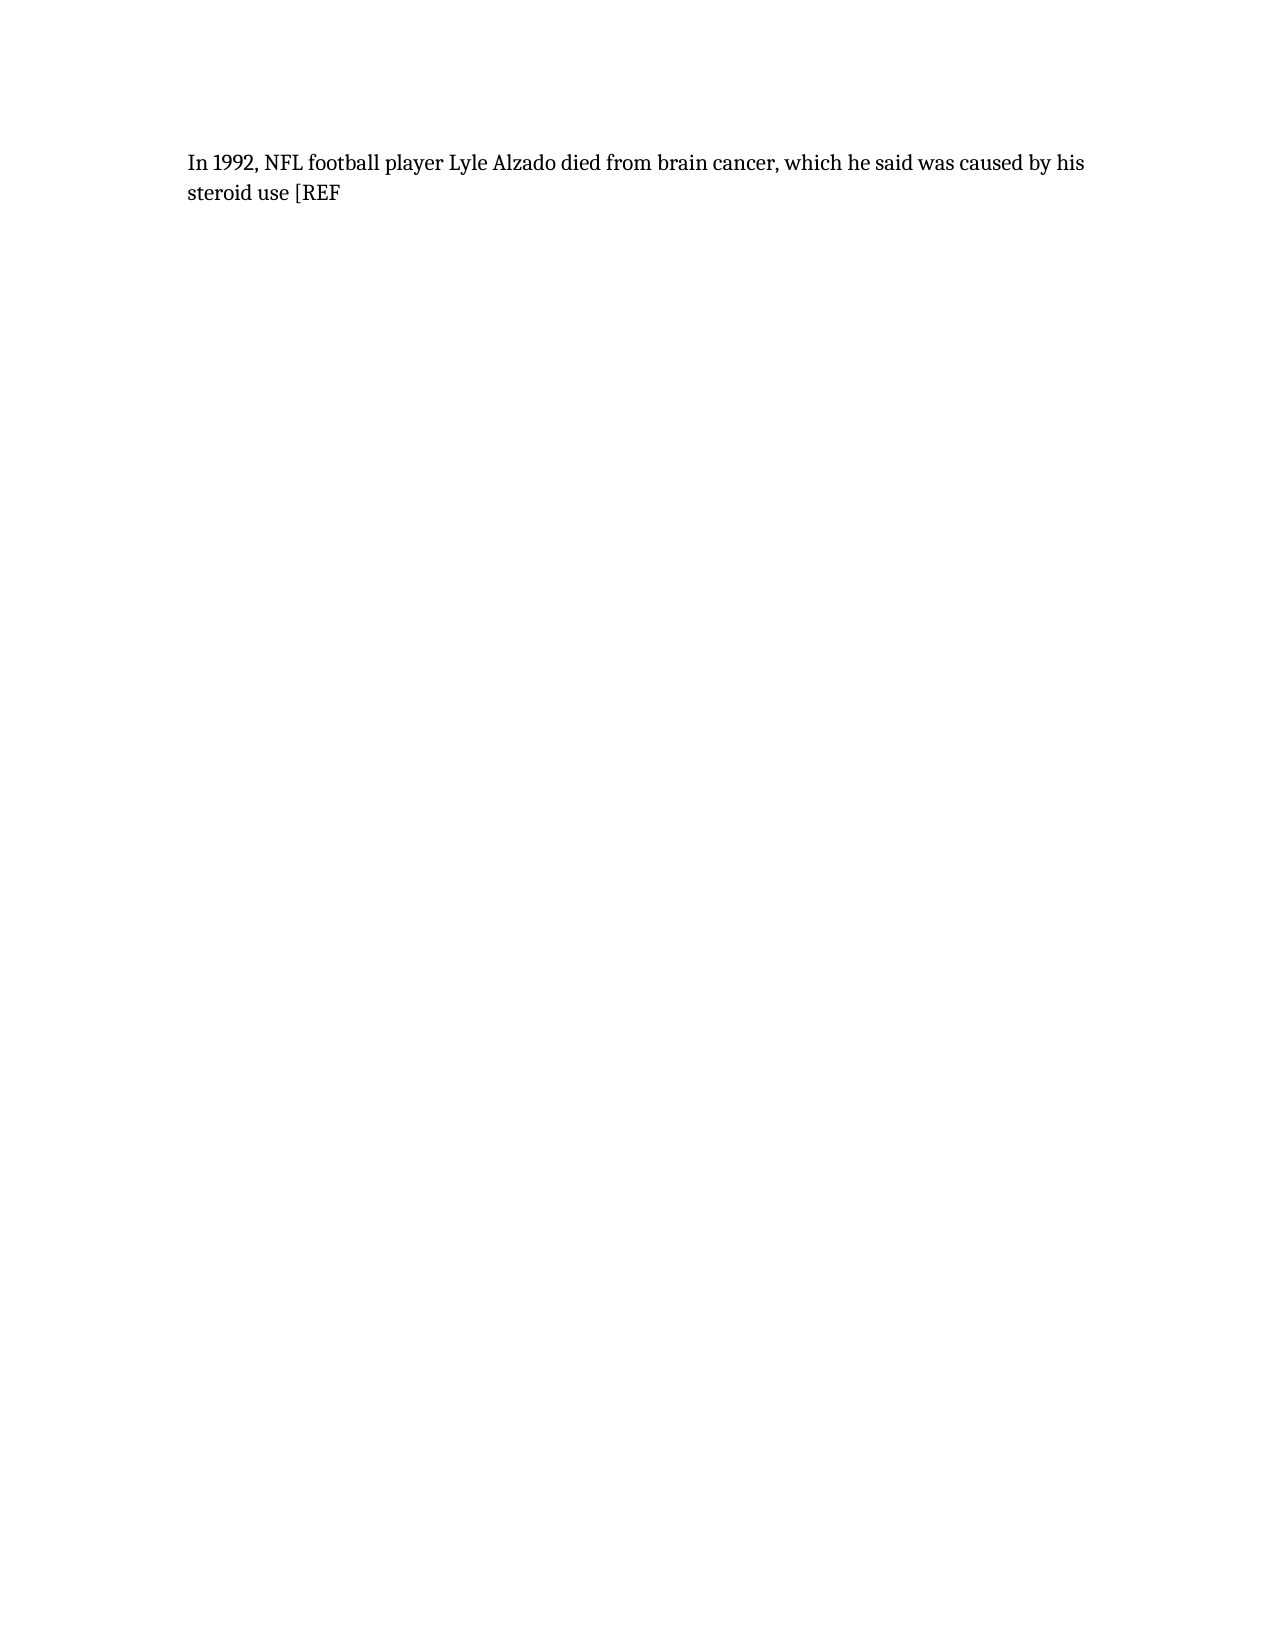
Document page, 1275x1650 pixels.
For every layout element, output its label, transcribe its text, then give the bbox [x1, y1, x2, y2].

text In 1992, NFL football player Lyle Alzado died from brain cancer, which he said was caused by his steroid use [REF [187, 150, 1087, 207]
